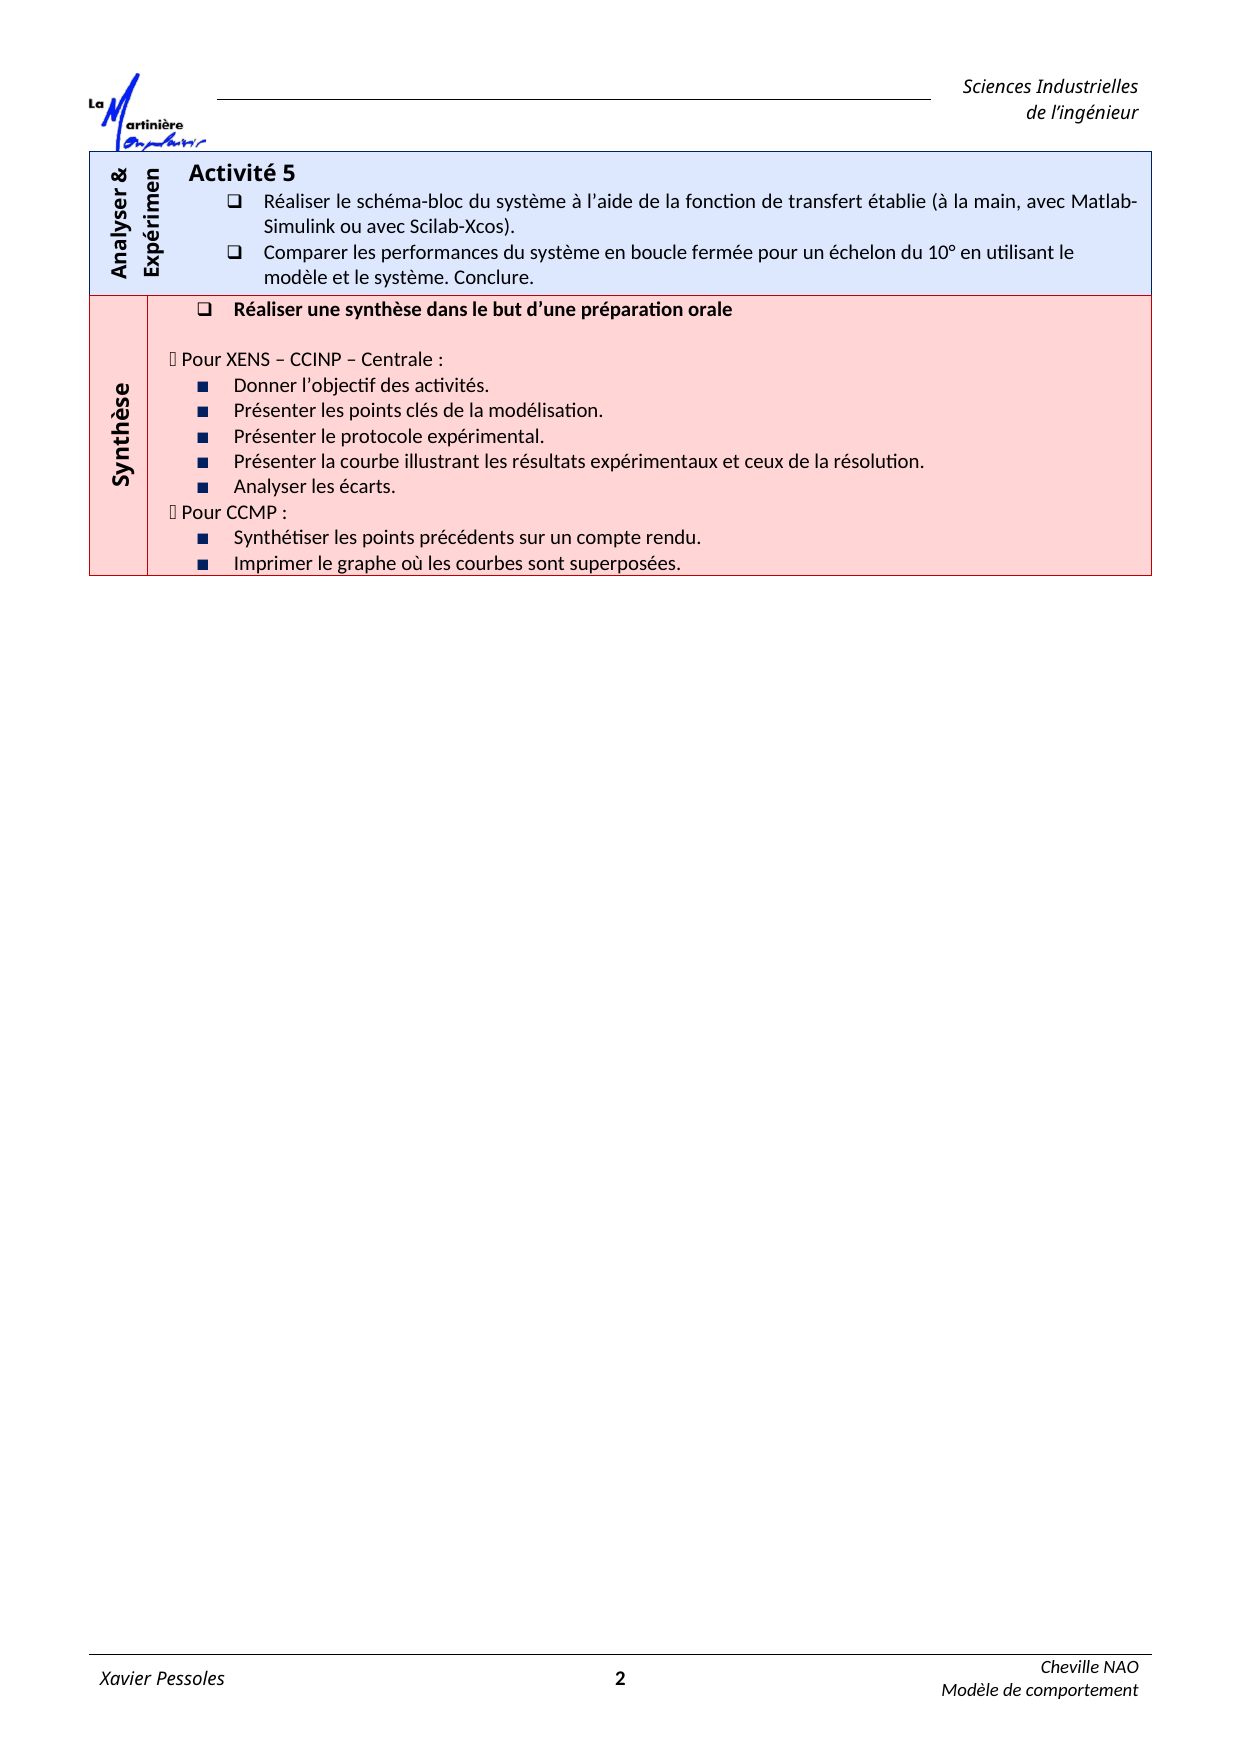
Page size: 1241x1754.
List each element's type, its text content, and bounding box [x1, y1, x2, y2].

table_header Analyser & Expérimenter [90, 152, 177, 295]
picture [88, 73, 207, 151]
table_cell Réaliser une synthèse dans le but d’une préparation orale Pour XENS – CCINP – Centrale : Donner l’objectif des activités. Présenter les points clés de la modélisation. Présenter le protocole expérimental. Présenter la courbe illustrant les résultats expérimentaux et ceux de la résolution. Analyser les écarts. Pour CCMP : Synthétiser les points précédents sur un compte rendu. Imprimer le graphe où les courbes sont superposées. [148, 296, 1151, 575]
table_header Activité 5 Réaliser le schéma-bloc du système à l’aide de la fonction de transfert établie (à la main, avec Matlab-Simulink ou avec Scilab-Xcos). Comparer les performances du système en boucle fermée pour un échelon du 10° en utilisant le modèle et le système. Conclure. [177, 152, 1151, 295]
table_cell Synthèse [90, 296, 147, 575]
